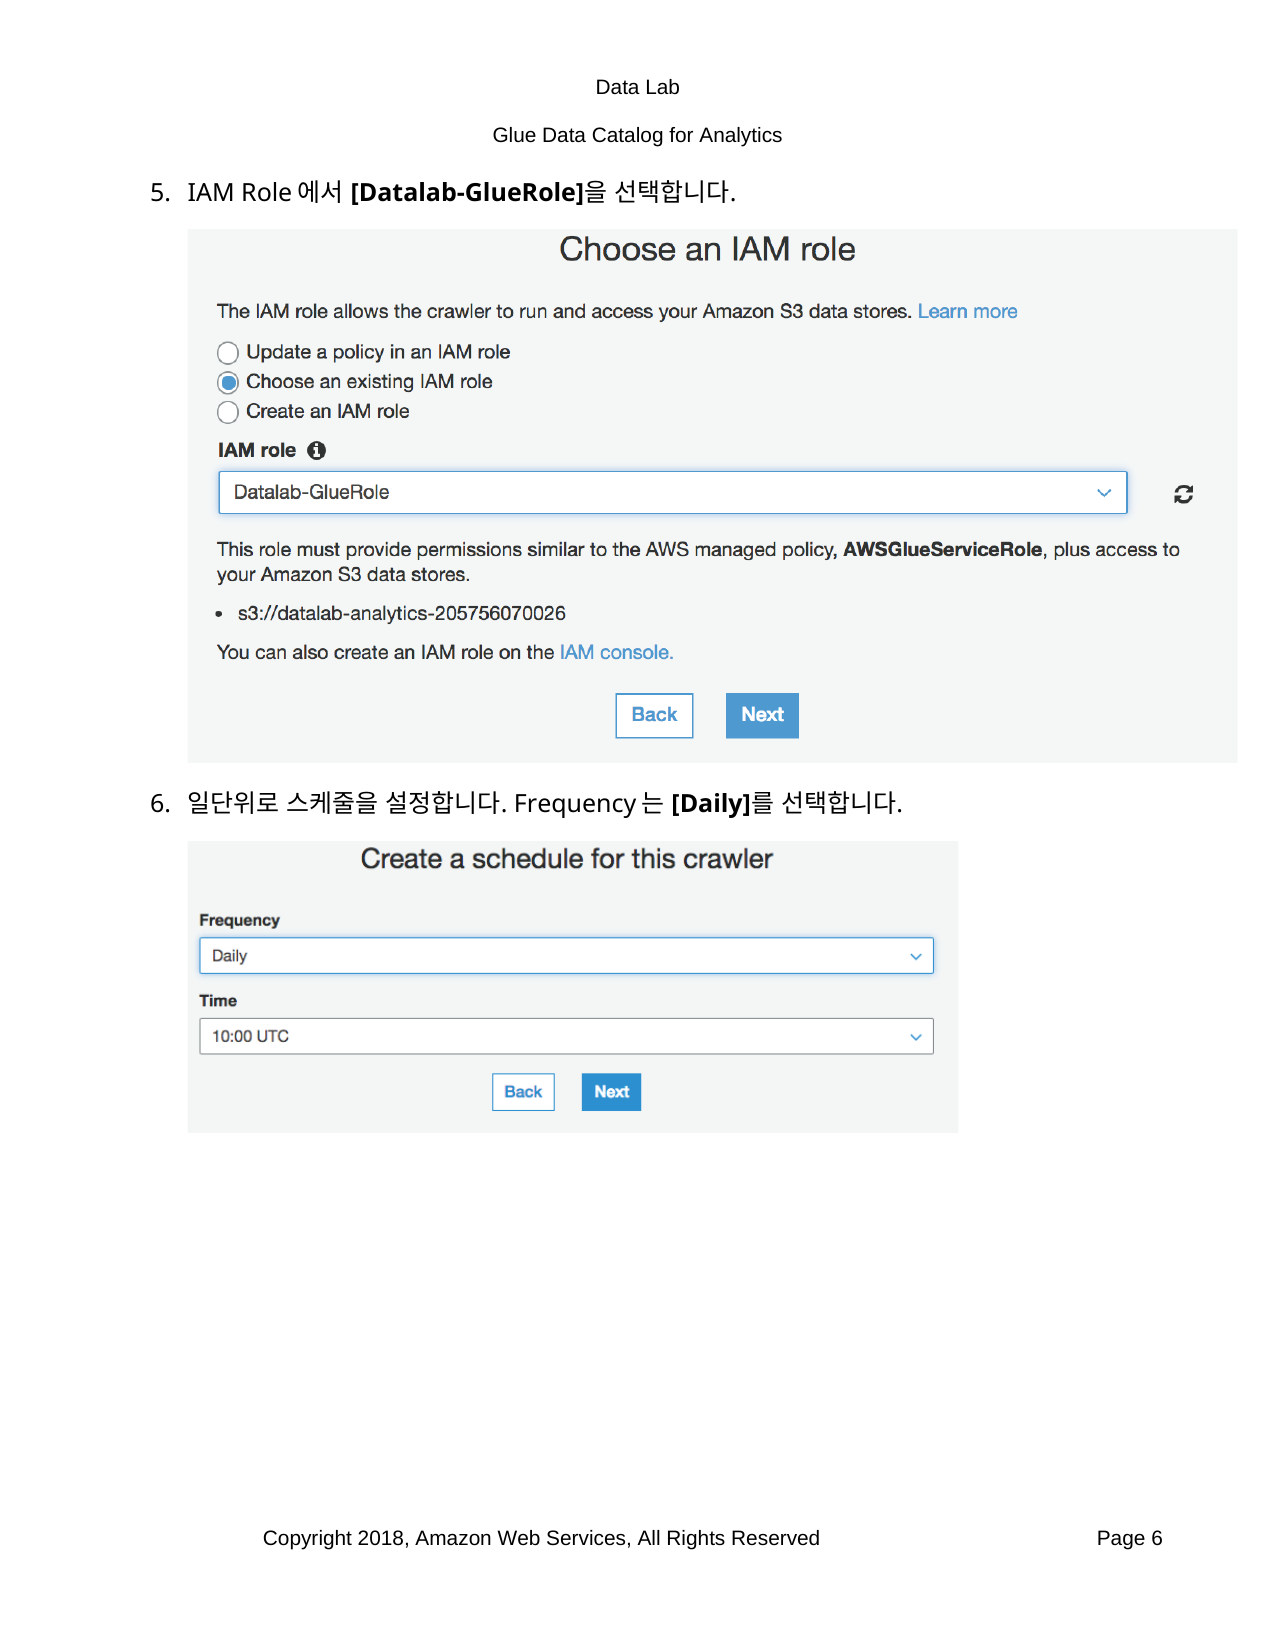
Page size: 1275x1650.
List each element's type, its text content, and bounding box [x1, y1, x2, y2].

list 일단위로 스케줄을 설정합니다. Frequency는 [Daily]를 선택합니다. [150, 784, 1162, 820]
list IAM Role에서 [Datalab-GlueRole]을 선택합니다. [150, 172, 1162, 209]
picture [187, 841, 959, 1133]
picture [187, 229, 1238, 763]
